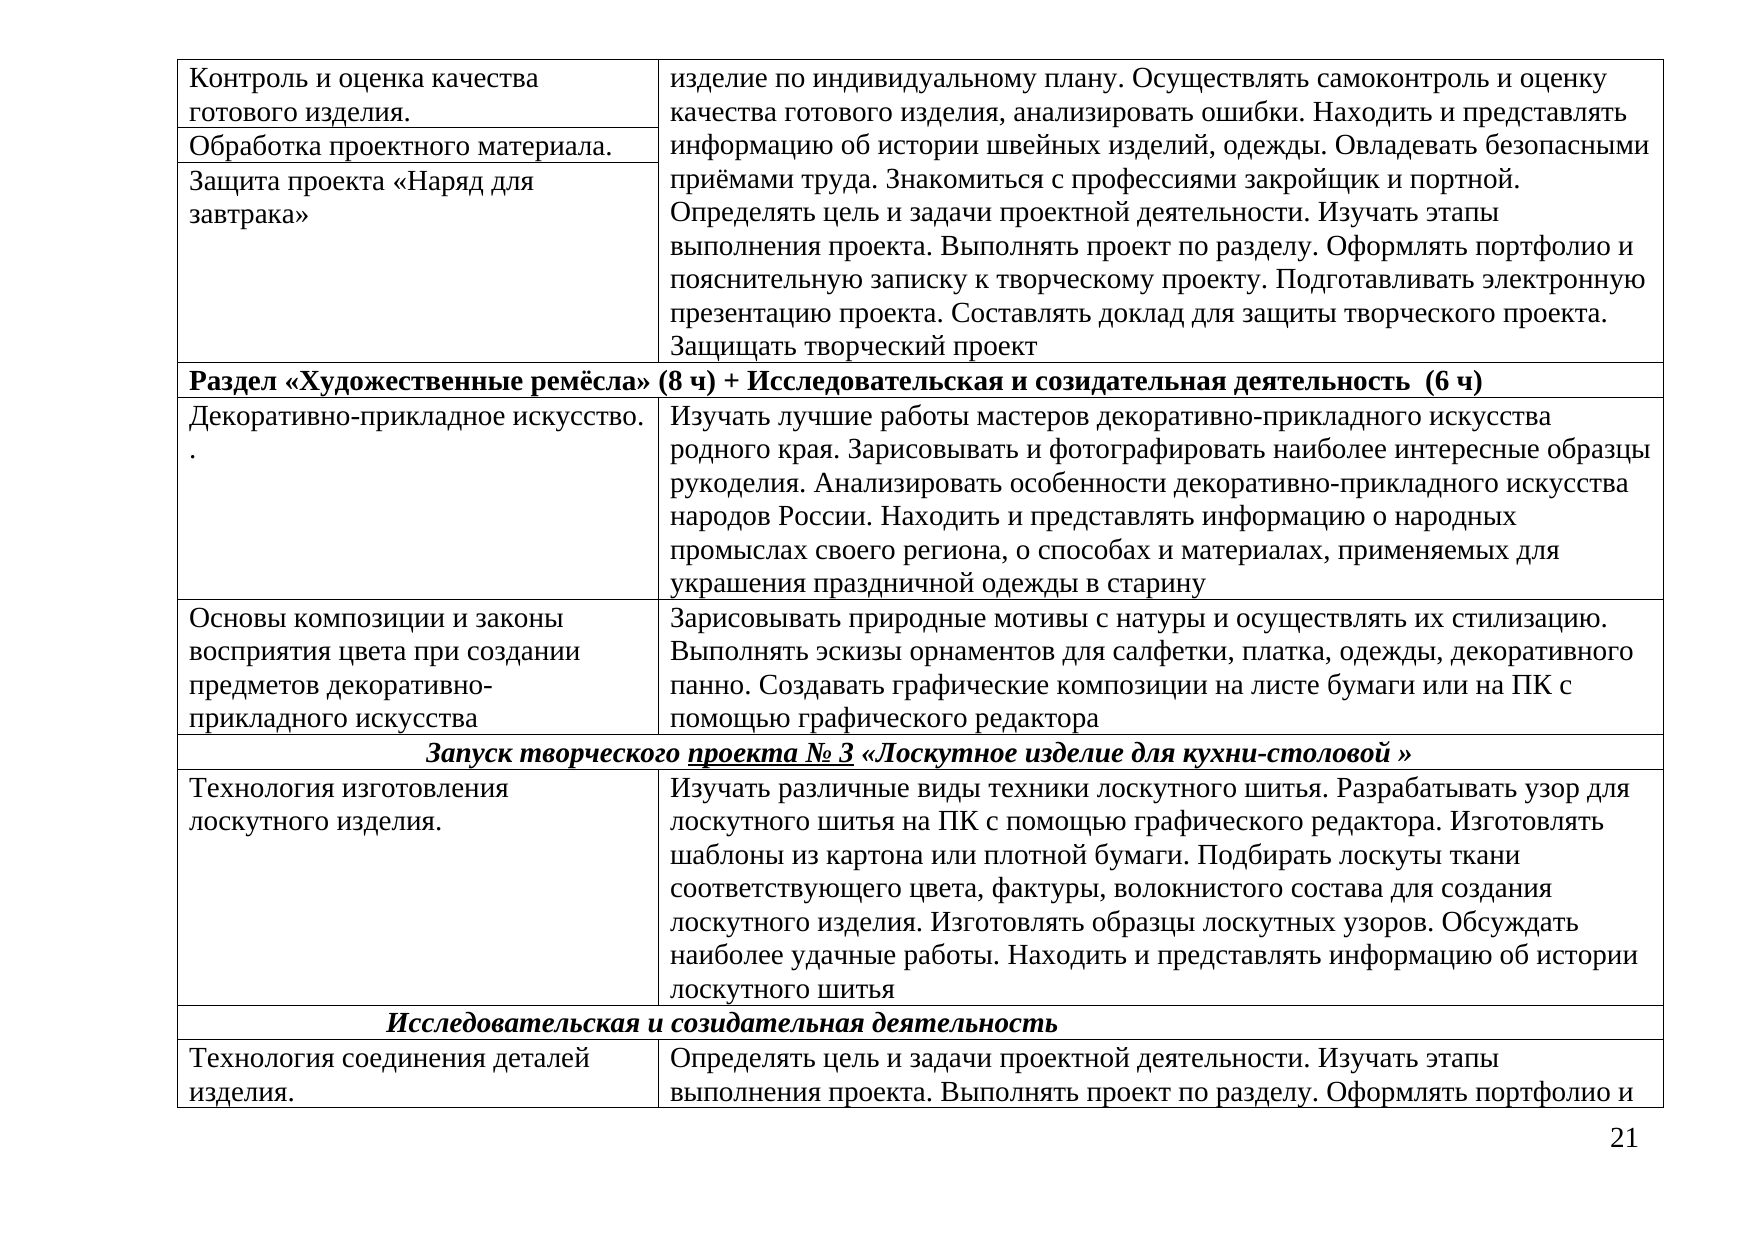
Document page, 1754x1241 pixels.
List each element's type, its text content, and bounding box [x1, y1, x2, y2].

table_cell Технология соединения деталей изделия. [178, 1040, 658, 1107]
table_cell Зарисовывать природные мотивы с натуры и осуществлять их стилизацию. Выполнять эскизы орнаментов для салфетки, платка, одежды, декоративного панно. Создавать графические композиции на листе бумаги или на ПК с помощью графического редактора [659, 600, 1663, 734]
table_cell Контроль и оценка качества готового изделия. [178, 60, 658, 127]
table_cell Раздел «Художественные ремёсла» (8 ч) + Исследовательская и созидательная деятельность (6 ч) [178, 363, 1663, 397]
table_cell Защита проекта «Наряд для завтрака» [178, 163, 658, 362]
table_cell Запуск творческого проекта № 3 «Лоскутное изделие для кухни-столовой » [178, 735, 1663, 769]
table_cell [659, 1040, 1663, 1107]
table_cell Обработка проектного материала. [178, 128, 658, 162]
table_cell Технология изготовления лоскутного изделия. [178, 770, 658, 1004]
table_cell Изучать лучшие работы мастеров декоративно-прикладного искусства родного края. Зарисовывать и фотографировать наиболее интересные образцы рукоделия. Анализировать особенности декоративно-прикладного искусства народов России. Находить и представлять информацию о народных промыслах своего региона, о способах и материалах, применяемых для украшения праздничной одежды в старину [659, 398, 1663, 599]
table_cell Исследовательская и созидательная деятельность [178, 1006, 1663, 1039]
table_cell Декоративно-прикладное искусство. . [178, 398, 658, 599]
table_cell Изучать различные виды техники лоскутного шитья. Разрабатывать узор для лоскутного шитья на ПК с помощью графического редактора. Изготовлять шаблоны из картона или плотной бумаги. Подбирать лоскуты ткани соответствующего цвета, фактуры, волокнистого состава для создания лоскутного изделия. Изготовлять образцы лоскутных узоров. Обсуждать наиболее удачные работы. Находить и представлять информацию об истории лоскутного шитья [659, 770, 1663, 1004]
table_cell Основы композиции и законы восприятия цвета при создании предметов декоративно-прикладного искусства [178, 600, 658, 734]
